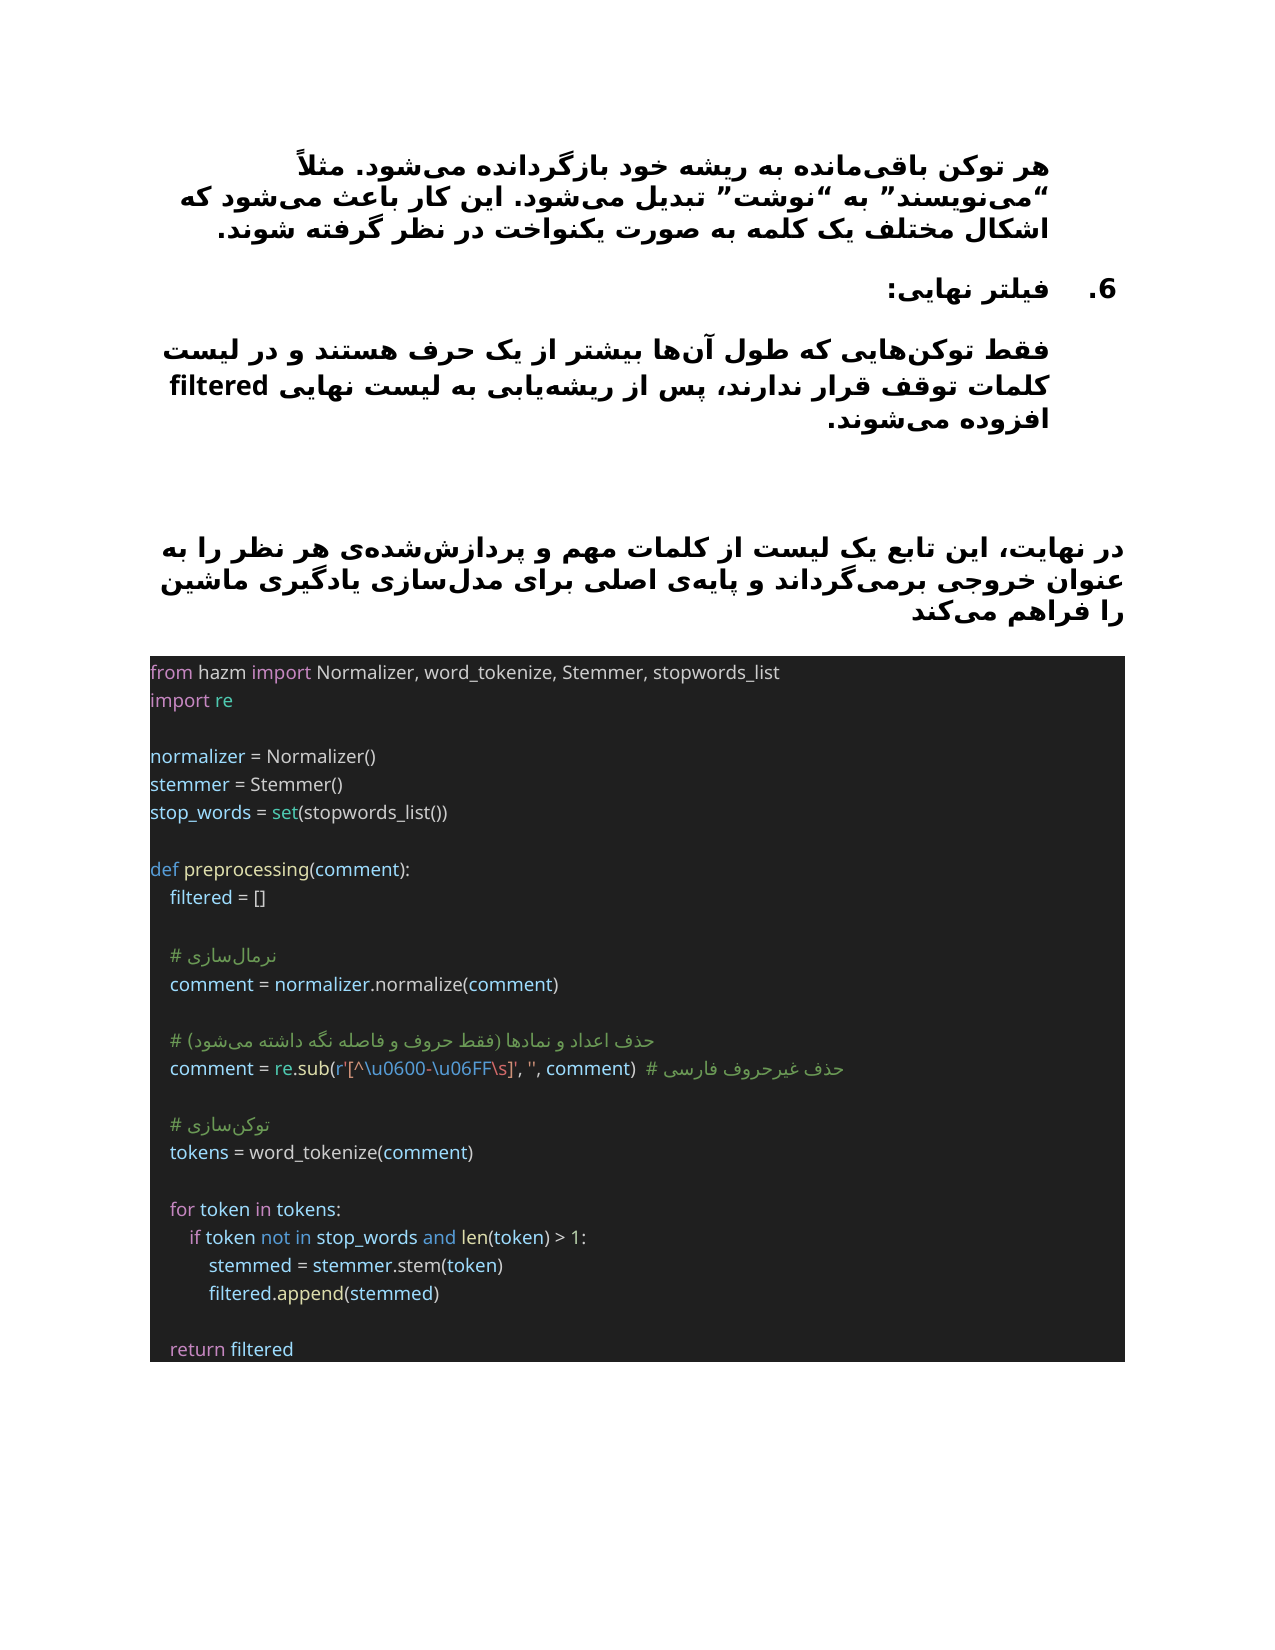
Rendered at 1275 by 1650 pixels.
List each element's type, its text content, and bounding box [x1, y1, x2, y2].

text filtered = [] [150, 881, 1125, 909]
text normalizer = Normalizer() [150, 741, 1125, 769]
text # نرمال‌سازی [150, 940, 1125, 968]
text هر توکن باقی‌مانده به ریشه خود بازگردانده می‌شود. مثلاً “می‌نویسند” به “نوشت” تبدیل می‌شود. این کار باعث می‌شود که اشکال مختلف یک کلمه به صورت یکنواخت در نظر گرفته شوند. [150, 150, 1050, 245]
text stemmed = stemmer.stem(token) [150, 1249, 1125, 1278]
text tokens = word_tokenize(comment) [150, 1137, 1125, 1165]
text return filtered [150, 1334, 1125, 1362]
text # حذف اعداد و نمادها (فقط حروف و فاصله نگه داشته می‌شود) [150, 1024, 1125, 1053]
text # توکن‌سازی [150, 1109, 1125, 1137]
text در نهایت، این تابع یک لیست از کلمات مهم و پردازش‌شده‌ی هر نظر را به عنوان خروجی برمی‌گرداند و پایه‌ی اصلی برای مدل‌سازی یادگیری ماشین را فراهم می‌کند [150, 533, 1125, 627]
text from hazm import Normalizer, word_tokenize, Stemmer, stopwords_list [150, 656, 1125, 684]
text for token in tokens: [150, 1193, 1125, 1221]
text stemmer = Stemmer() [150, 769, 1125, 797]
text import re [150, 684, 1125, 713]
text comment = re.sub(r'[^\u0600-\u06FF\s]', '', comment) # حذف غیرحروف فارسی [150, 1053, 1125, 1081]
text comment = normalizer.normalize(comment) [150, 968, 1125, 996]
list فیلتر نهایی: [150, 274, 1087, 305]
text if token not in stop_words and len(token) > 1: [150, 1221, 1125, 1249]
text filtered.append(stemmed) [150, 1278, 1125, 1306]
text def preprocessing(comment): [150, 853, 1125, 881]
text فقط توکن‌هایی که طول آن‌ها بیشتر از یک حرف هستند و در لیست کلمات توقف قرار ندارند، پس از ریشه‌یابی به لیست نهایی filtered افزوده می‌شوند. [150, 334, 1050, 434]
text stop_words = set(stopwords_list()) [150, 797, 1125, 825]
